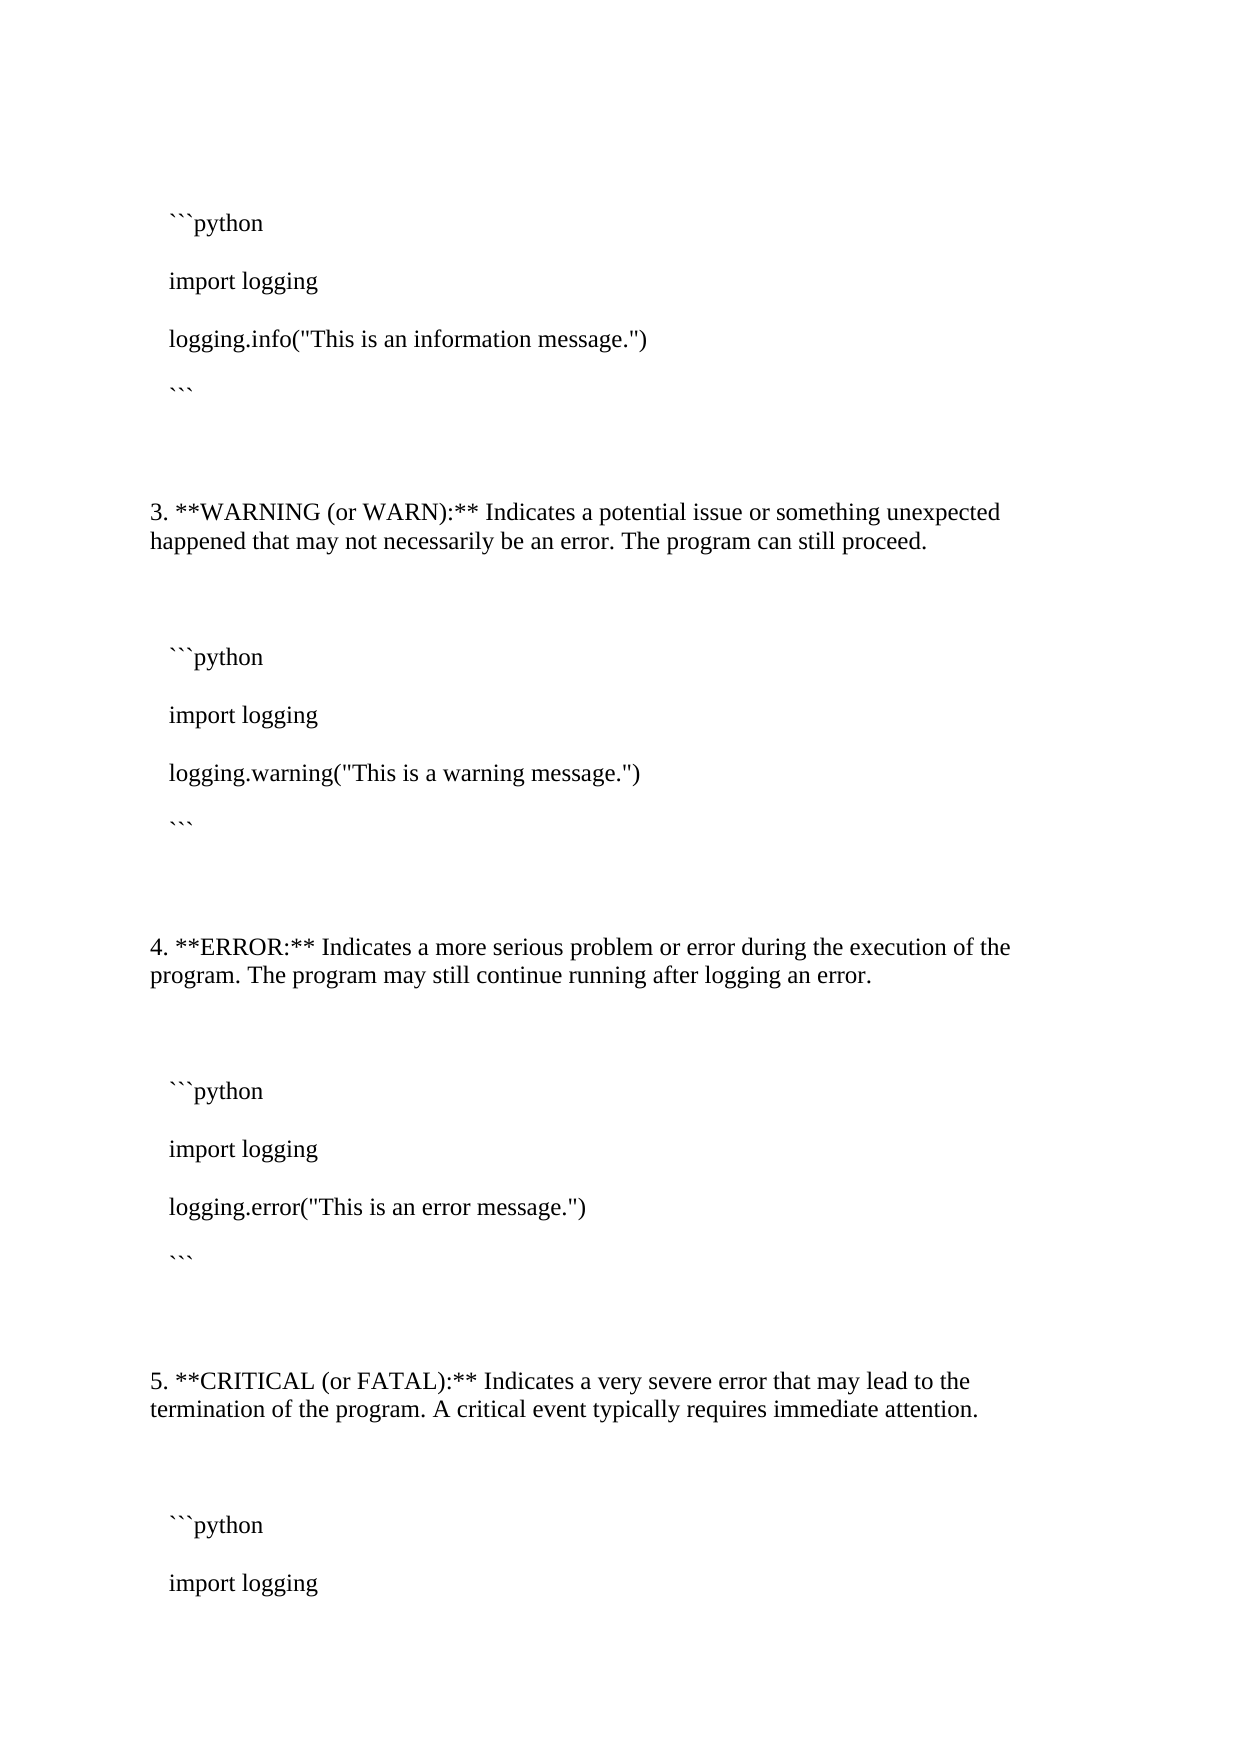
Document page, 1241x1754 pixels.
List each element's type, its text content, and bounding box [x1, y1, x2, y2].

text 3. **WARNING (or WARN):** Indicates a potential issue or something unexpected happened that may not necessarily be an error. The program can still proceed. [150, 497, 1090, 555]
text ```python [150, 208, 1090, 237]
text 4. **ERROR:** Indicates a more serious problem or error during the execution of the program. The program may still continue running after logging an error. [150, 932, 1090, 989]
text import logging [150, 1568, 1090, 1597]
text ```python [150, 642, 1090, 671]
text import logging [150, 700, 1090, 729]
text ```python [150, 1510, 1090, 1539]
text logging.error("This is an error message.") [150, 1192, 1090, 1221]
text import logging [150, 266, 1090, 294]
text ``` [150, 382, 1090, 410]
text 5. **CRITICAL (or FATAL):** Indicates a very severe error that may lead to the termination of the program. A critical event typically requires immediate attention. [150, 1366, 1090, 1423]
text ``` [150, 1250, 1090, 1279]
text logging.warning("This is a warning message.") [150, 758, 1090, 787]
text ```python [150, 1076, 1090, 1105]
text import logging [150, 1134, 1090, 1163]
text ``` [150, 816, 1090, 844]
text logging.info("This is an information message.") [150, 324, 1090, 352]
